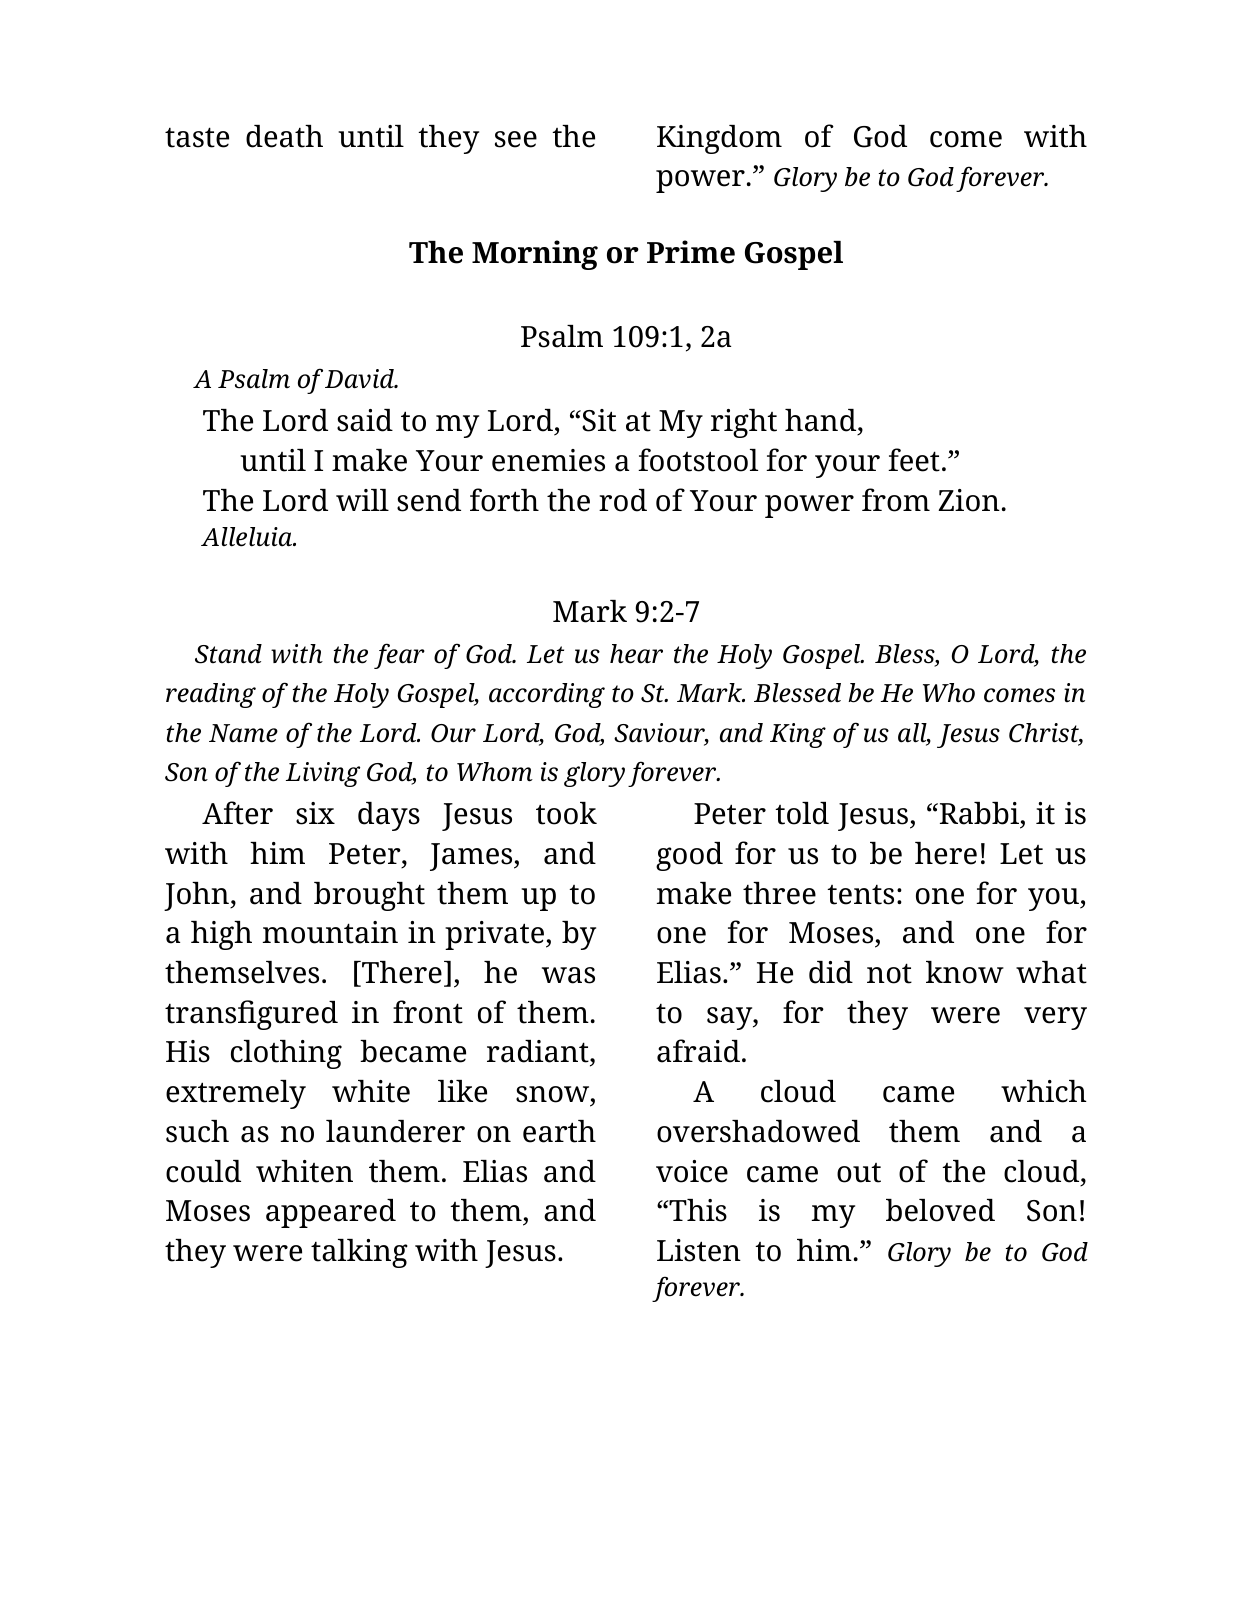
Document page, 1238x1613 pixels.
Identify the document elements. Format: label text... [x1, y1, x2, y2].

text Alleluia. [165, 520, 1087, 554]
text The Lord will send forth the rod of Your power from Zion. [165, 480, 1087, 520]
text A Psalm of David. [165, 362, 1087, 396]
text until I make Your enemies a footstool for your feet.” [165, 440, 1087, 480]
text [656, 116, 1087, 195]
subtitle Psalm 109:1, 2a [165, 316, 1087, 356]
subtitle Mark 9:2-7 [165, 591, 1087, 631]
text Peter told Jesus, “Rabbi, it is good for us to be here! Let us make three tents: one for you, one for Moses, and one for Elias.” He did not know what to say, for they were very afraid. [656, 794, 1087, 1071]
text The Lord said to my Lord, “Sit at My right hand, [165, 401, 1087, 440]
subtitle The Morning or Prime Gospel [165, 233, 1087, 272]
text Stand with the fear of God. Let us hear the Holy Gospel. Bless, O Lord, the reading of the Holy Gospel, according to St. Mark. Blessed be He Who comes in the Name of the Lord. Our Lord, God, Saviour, and King of us all, Jesus Christ, Son of the Living God, to Whom is glory forever. [165, 637, 1087, 788]
text After six days Jesus took with him Peter, James, and John, and brought them up to a high mountain in private, by themselves. [There], he was transfigured in front of them. His clothing became radiant, extremely white like snow, such as no launderer on earth could whiten them. Elias and Moses appeared to them, and they were talking with Jesus. [165, 794, 597, 1270]
text A cloud came which overshadowed them and a voice came out of the cloud, “This is my beloved Son! Listen to him.” Glory be to God forever. [656, 1071, 1087, 1304]
